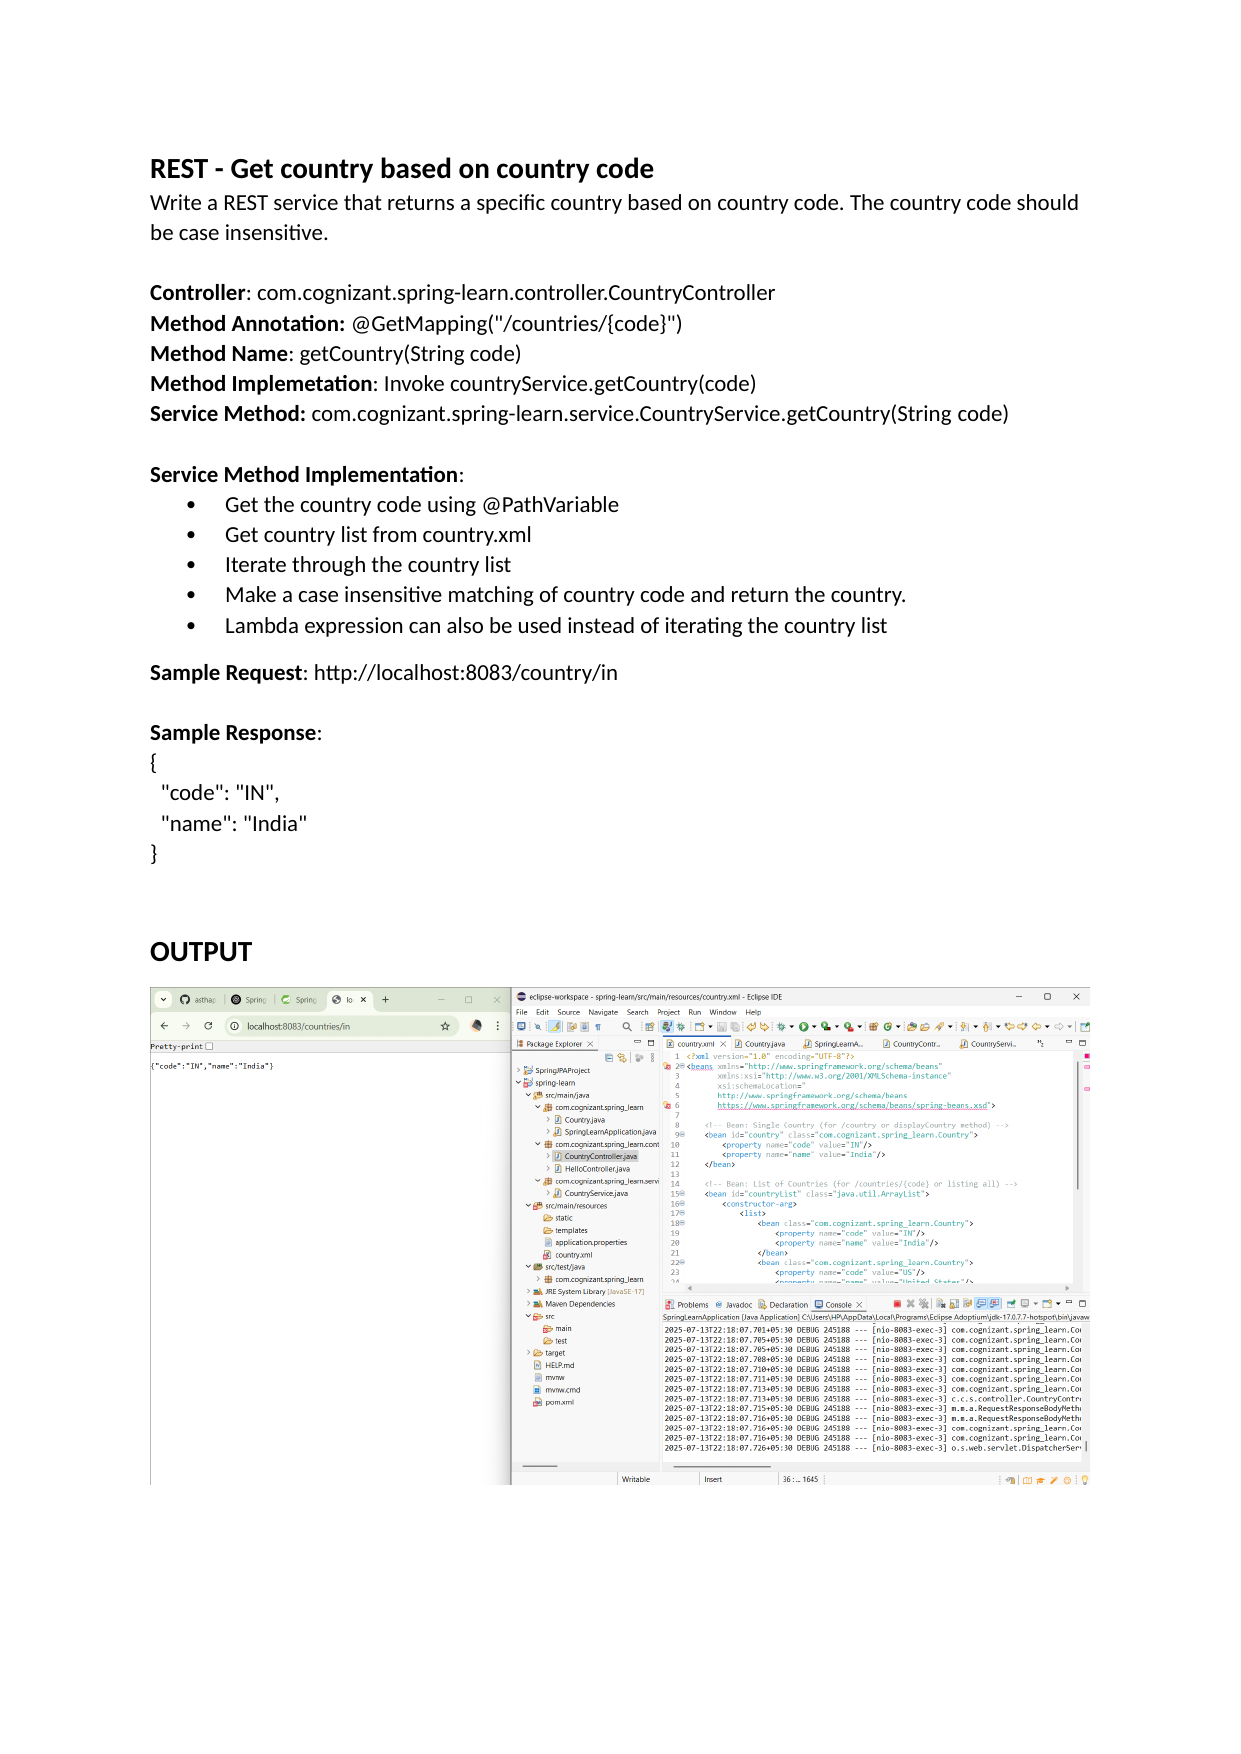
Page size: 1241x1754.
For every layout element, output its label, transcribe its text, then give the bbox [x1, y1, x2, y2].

list Iterate through the country list [187, 550, 1090, 578]
text "name": "India" [150, 809, 1090, 837]
list Lambda expression can also be used instead of iterating the country list [187, 611, 1090, 639]
picture [150, 987, 1091, 1485]
text { [150, 748, 1090, 776]
text Sample Request: http://localhost:8083/country/in Sample Response: [150, 658, 1090, 746]
list Get the country code using @PathVariable [187, 490, 1090, 518]
list Make a case insensitive matching of country code and return the country. [187, 581, 1090, 608]
text } [150, 839, 1090, 867]
text "code": "IN", [150, 778, 1090, 806]
list Get country list from country.xml [187, 520, 1090, 548]
text OUTPUT [150, 933, 1090, 968]
text REST - Get country based on country code Write a REST service that returns a specific country based on country code. The country code should be case insensitive. Controller: com.cognizant.spring-learn.controller.CountryController Method Annotation: @GetMapping("/countries/{code}") Method Name: getCountry(String code) Method Implemetation: Invoke countryService.getCountry(code) Service Method: com.cognizant.spring-learn.service.CountryService.getCountry(String code) Service Method Implementation: [150, 150, 1090, 488]
